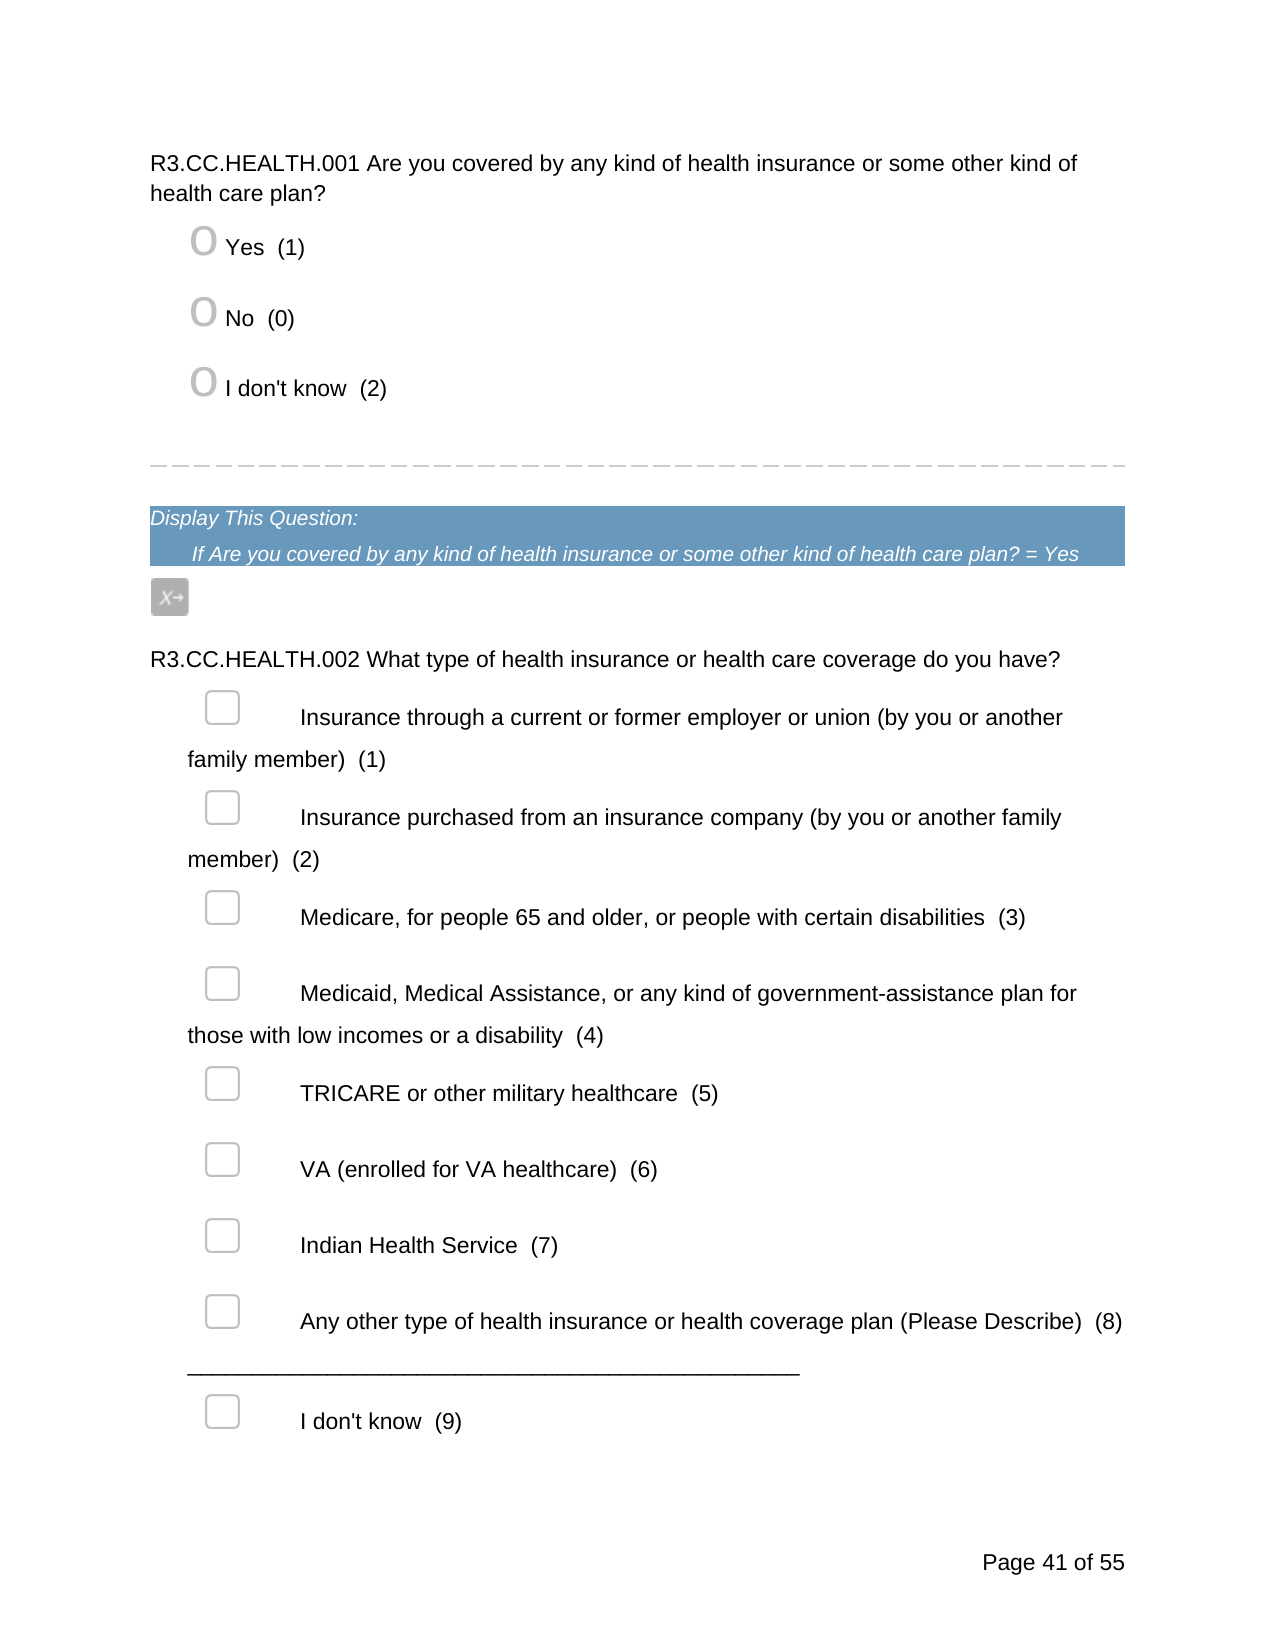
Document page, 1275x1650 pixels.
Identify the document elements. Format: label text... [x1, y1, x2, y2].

list Indian Health Service (7) [187, 1204, 1125, 1271]
text If Are you covered by any kind of health insurance or some other kind of health care plan? = Yes [150, 542, 1125, 566]
list No (0) [187, 281, 1125, 342]
list Insurance purchased from an insurance company (by you or another family member) (2) [187, 777, 1125, 873]
list I don't know (2) [187, 351, 1125, 413]
list VA (enrolled for VA healthcare) (6) [187, 1129, 1125, 1195]
list Yes (1) [187, 210, 1125, 272]
text R3.CC.HEALTH.001 Are you covered by any kind of health insurance or some other kind of health care plan? [150, 150, 1125, 207]
list Insurance through a current or former employer or union (by you or another family member) (1) [187, 676, 1125, 773]
list I don't know (9) [187, 1381, 1125, 1447]
list Medicare, for people 65 and older, or people with certain disabilities (3) [187, 877, 1125, 943]
list Medicaid, Medical Assistance, or any kind of government-assistance plan for those with low incomes or a disability (4) [187, 953, 1125, 1049]
text R3.CC.HEALTH.002 What type of health insurance or health care coverage do you have? [150, 646, 1125, 673]
text Display This Question: [150, 506, 1125, 529]
picture [151, 578, 189, 616]
list Any other type of health insurance or health coverage plan (Please Describe) (8) ________________________________________________ [187, 1281, 1125, 1377]
list TRICARE or other military healthcare (5) [187, 1053, 1125, 1119]
